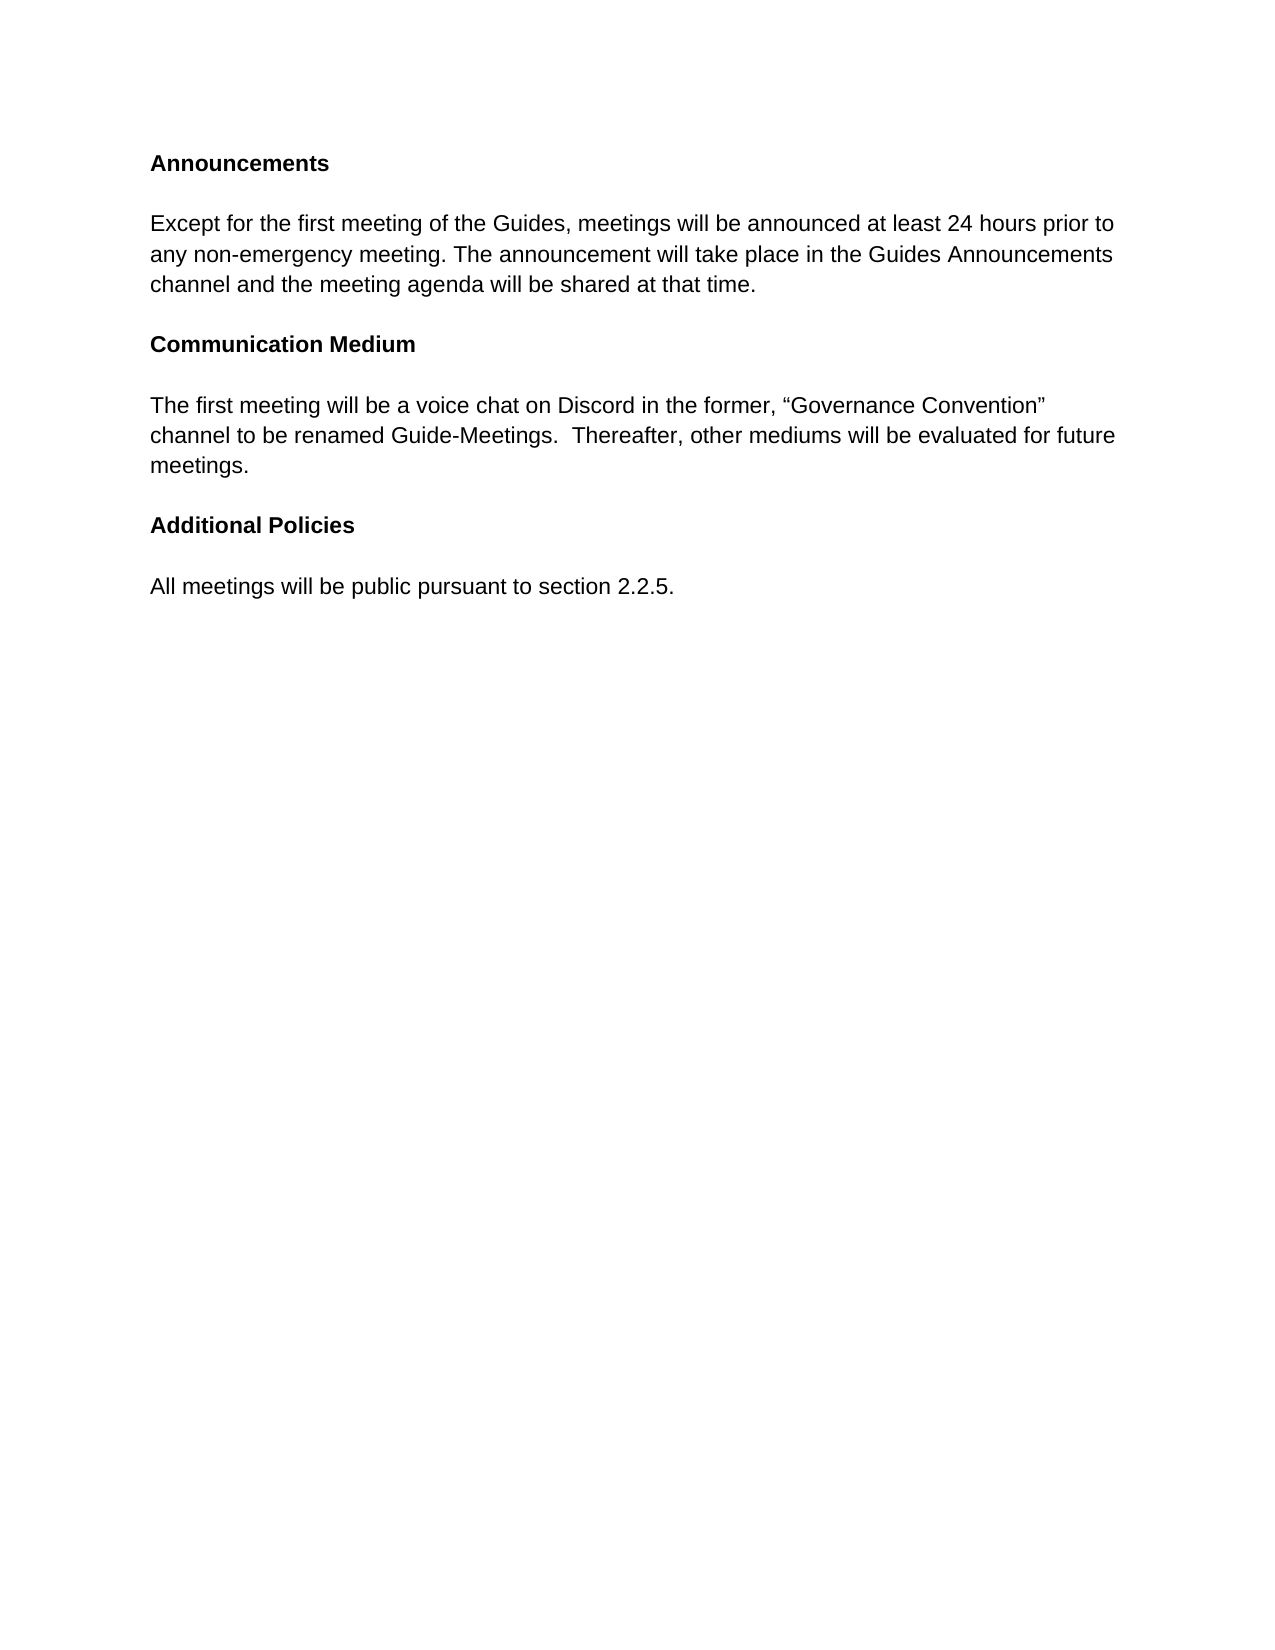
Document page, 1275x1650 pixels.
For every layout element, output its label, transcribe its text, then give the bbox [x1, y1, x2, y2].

text Announcements [150, 150, 1125, 176]
text All meetings will be public pursuant to section 2.2.5. [150, 573, 1125, 599]
text Except for the first meeting of the Guides, meetings will be announced at least 24 hours prior to any non-emergency meeting. The announcement will take place in the Guides Announcements channel and the meeting agenda will be shared at that time. [150, 210, 1125, 297]
text Additional Policies [150, 512, 1125, 539]
text Communication Medium [150, 331, 1125, 358]
text The first meeting will be a voice chat on Discord in the former, “Governance Convention” channel to be renamed Guide-Meetings. Thereafter, other mediums will be evaluated for future meetings. [150, 392, 1125, 478]
